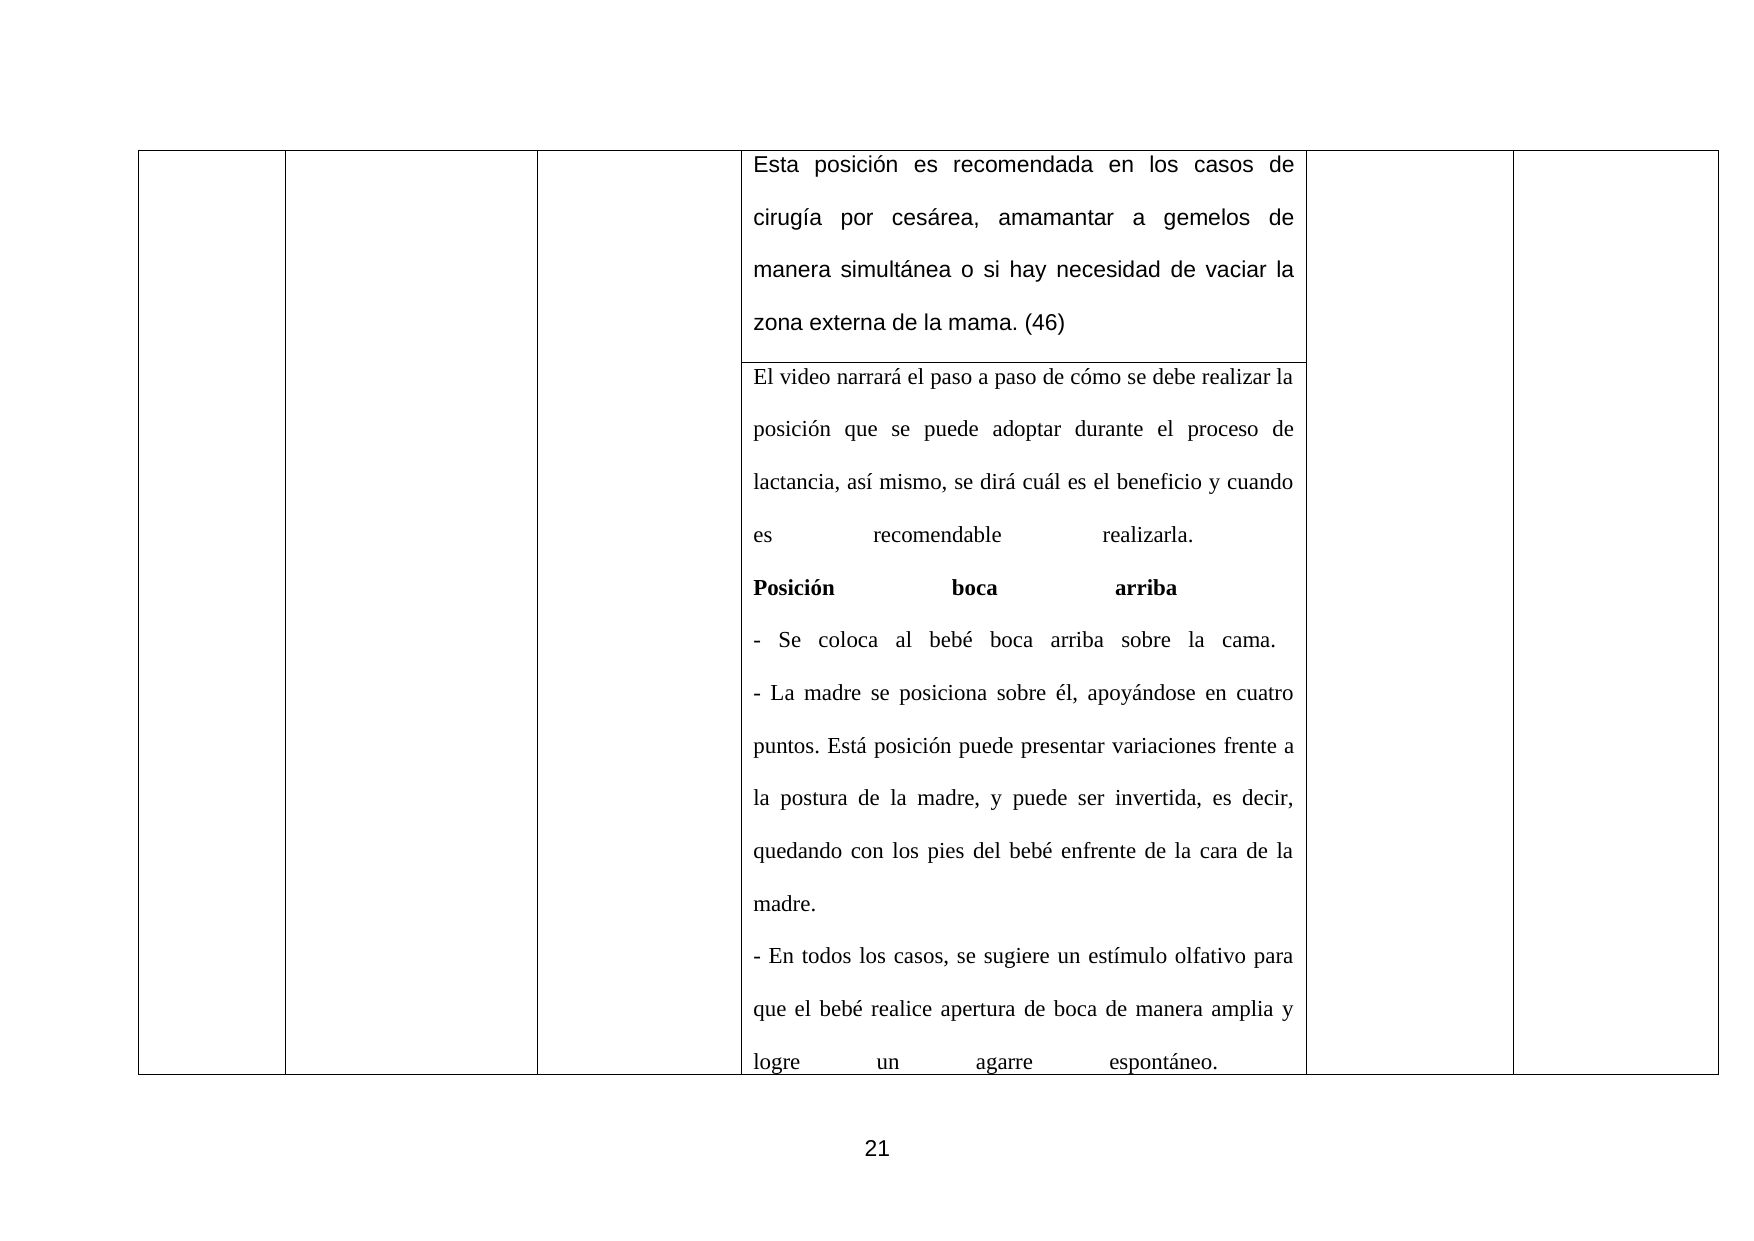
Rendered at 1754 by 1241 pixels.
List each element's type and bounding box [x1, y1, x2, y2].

table_cell [742, 151, 1306, 362]
table_cell [742, 363, 1306, 1074]
